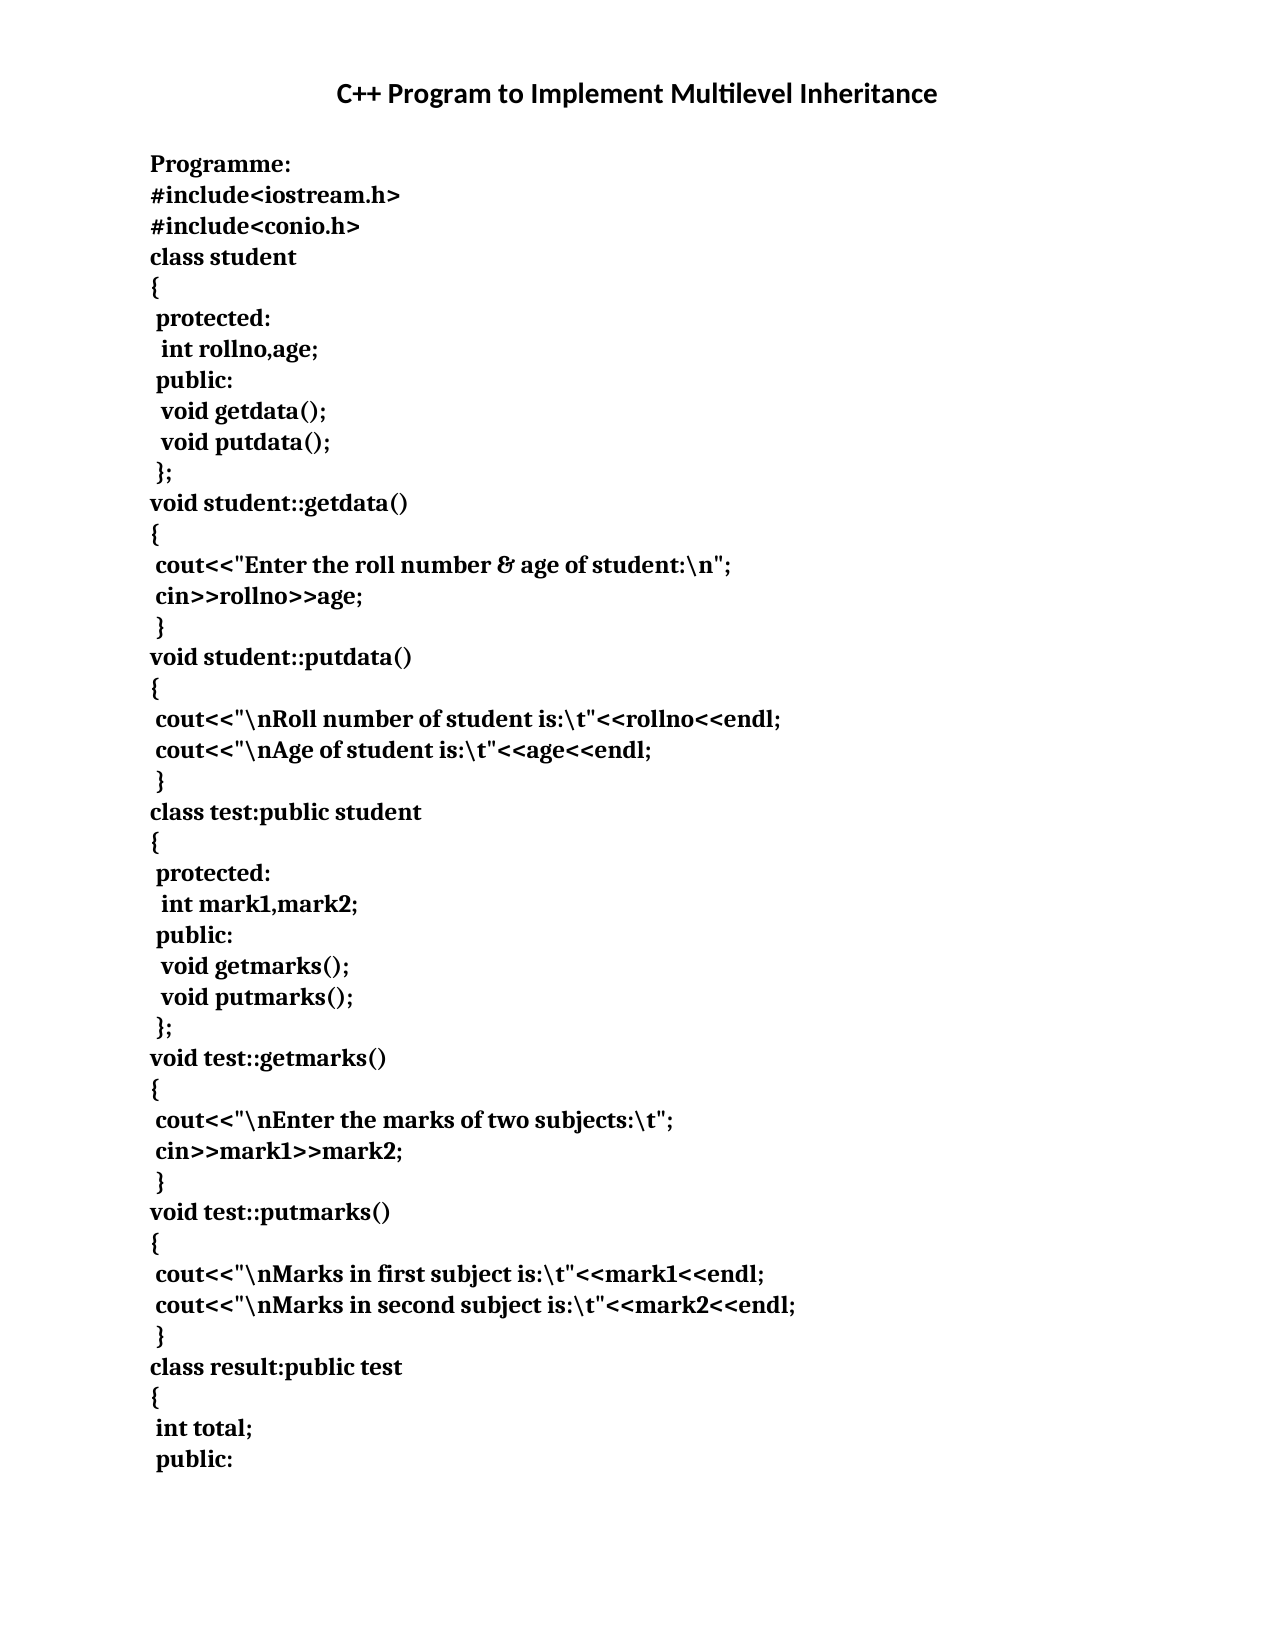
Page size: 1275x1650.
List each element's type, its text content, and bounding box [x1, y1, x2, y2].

text int total; [150, 1414, 1125, 1443]
text } [150, 767, 1125, 795]
text class test:public student [150, 797, 1125, 826]
text void test::putmarks() [150, 1198, 1125, 1227]
text } [150, 1322, 1125, 1350]
text { [150, 273, 1125, 302]
text #include<iostream.h> [150, 181, 1125, 209]
text }; [150, 1013, 1125, 1042]
text void putdata(); [150, 427, 1125, 456]
text void putmarks(); [150, 982, 1125, 1011]
text cout<<"\nMarks in first subject is:\t"<<mark1<<endl; [150, 1260, 1125, 1289]
text class result:public test [150, 1352, 1125, 1381]
text public: [150, 921, 1125, 949]
text #include<conio.h> [150, 212, 1125, 240]
text void getdata(); [150, 397, 1125, 425]
text protected: [150, 304, 1125, 333]
text } [150, 612, 1125, 641]
text { [150, 1229, 1125, 1258]
text { [150, 828, 1125, 857]
text public: [150, 1445, 1125, 1474]
text { [150, 674, 1125, 703]
text { [150, 1383, 1125, 1412]
text protected: [150, 859, 1125, 888]
text void student::getdata() [150, 489, 1125, 518]
text Programme: [150, 150, 1125, 179]
text } [150, 1167, 1125, 1196]
text void test::getmarks() [150, 1044, 1125, 1073]
text cin>>rollno>>age; [150, 582, 1125, 610]
text int mark1,mark2; [150, 890, 1125, 919]
text void student::putdata() [150, 643, 1125, 672]
text { [150, 520, 1125, 549]
text cin>>mark1>>mark2; [150, 1137, 1125, 1165]
text cout<<"\nAge of student is:\t"<<age<<endl; [150, 736, 1125, 764]
text { [150, 1075, 1125, 1104]
text cout<<"\nRoll number of student is:\t"<<rollno<<endl; [150, 705, 1125, 734]
text public: [150, 366, 1125, 394]
text cout<<"Enter the roll number & age of student:\n"; [150, 551, 1125, 579]
text void getmarks(); [150, 952, 1125, 980]
text int rollno,age; [150, 335, 1125, 364]
text cout<<"\nMarks in second subject is:\t"<<mark2<<endl; [150, 1291, 1125, 1319]
text class student [150, 242, 1125, 271]
text cout<<"\nEnter the marks of two subjects:\t"; [150, 1106, 1125, 1134]
text }; [150, 458, 1125, 487]
